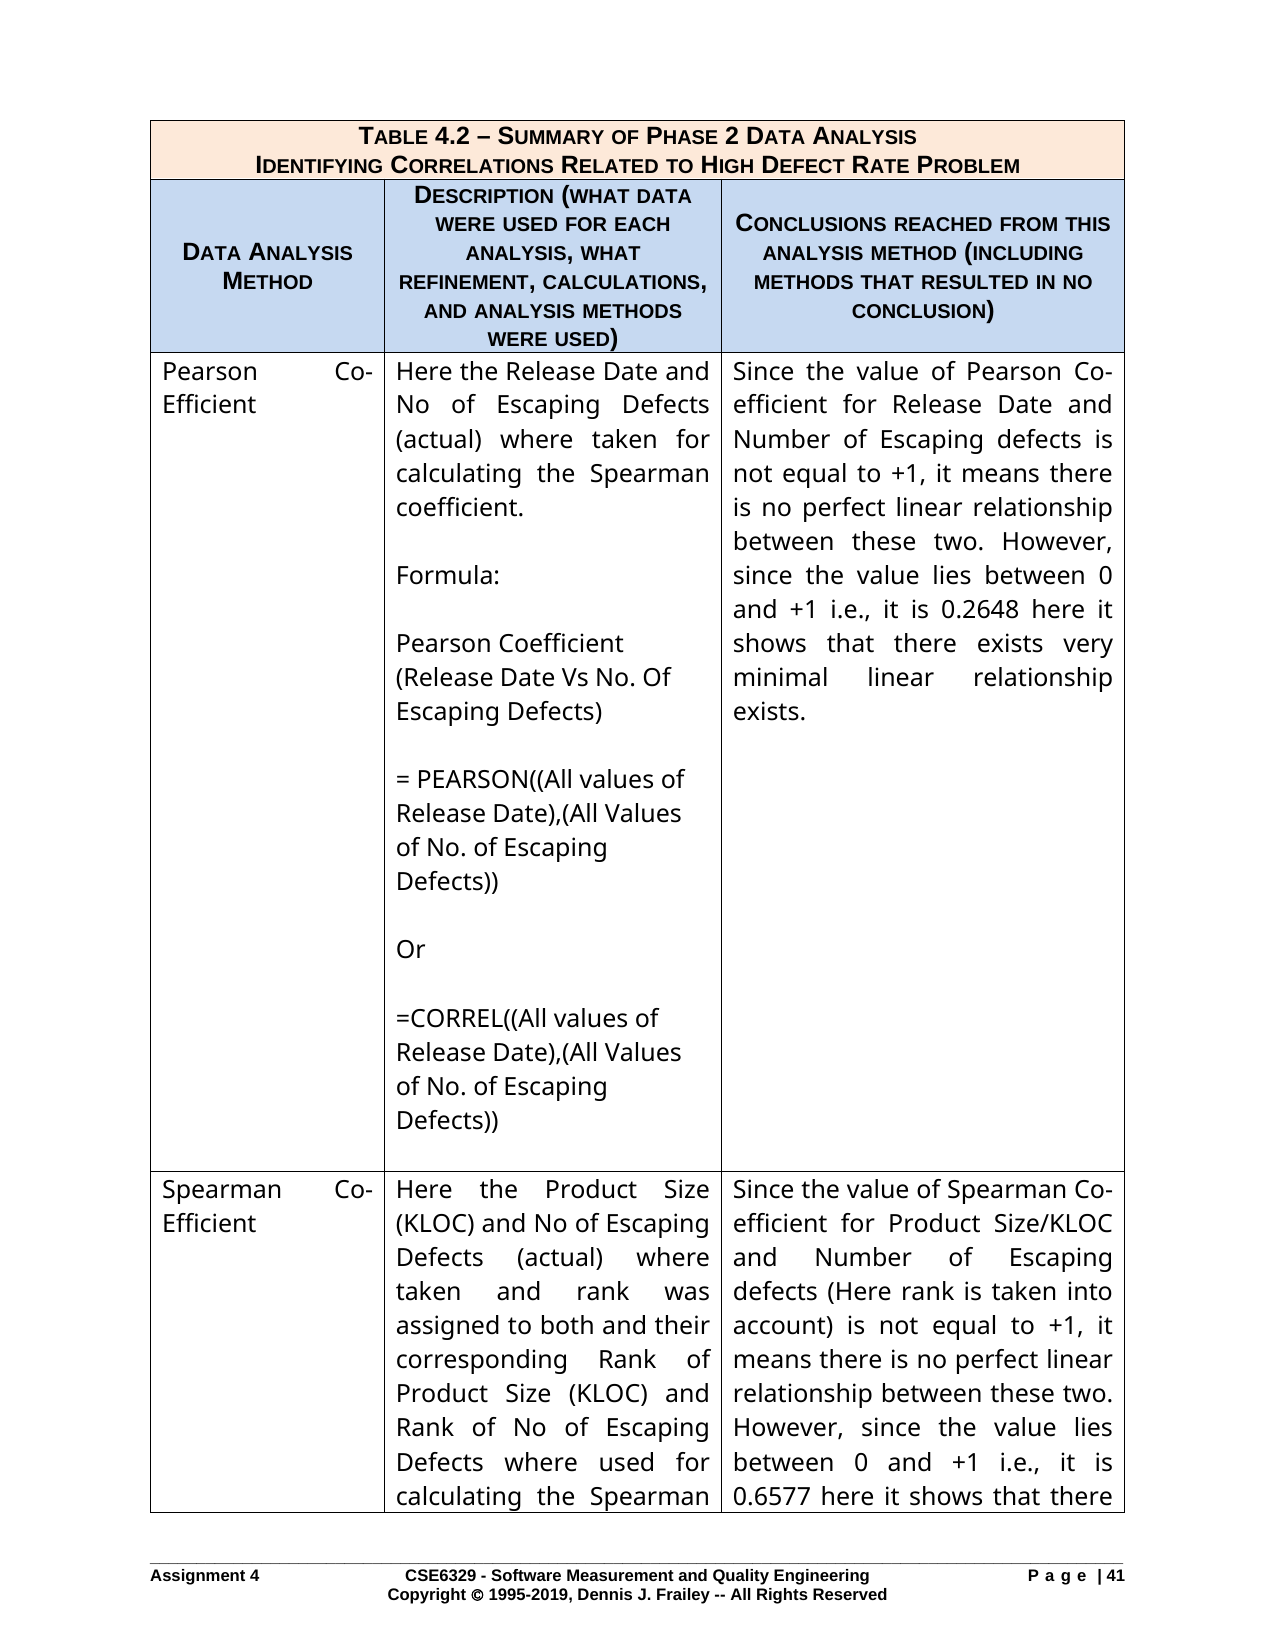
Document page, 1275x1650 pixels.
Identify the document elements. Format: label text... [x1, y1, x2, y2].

table_cell Since the value of Pearson Co-efficient for Release Date and Number of Escaping defects is not equal to +1, it means there is no perfect linear relationship between these two. However, since the value lies between 0 and +1 i.e., it is 0.2648 here it shows that there exists very minimal linear relationship exists. [722, 353, 1124, 1171]
table_cell Spearman Co-Efficient [151, 1172, 384, 1512]
table_cell Pearson Co-Efficient [151, 353, 384, 1171]
table_cell Conclusions reached from this analysis method (including methods that resulted in no conclusion) [722, 180, 1124, 352]
table_cell Data Analysis Method [151, 180, 384, 352]
table_header Table 4.2 – Summary of Phase 2 Data Analysis Identifying Correlations Related to High Defect Rate Problem [151, 121, 1124, 178]
table_cell Description (what data were used for each analysis, what refinement, calculations, and analysis methods were used) [385, 180, 721, 352]
table_cell Here the Release Date and No of Escaping Defects (actual) where taken for calculating the Spearman coefficient. Formula: Pearson Coefficient (Release Date Vs No. Of Escaping Defects) = PEARSON((All values of Release Date),(All Values of No. of Escaping Defects)) Or =CORREL((All values of Release Date),(All Values of No. of Escaping Defects)) [385, 353, 721, 1171]
